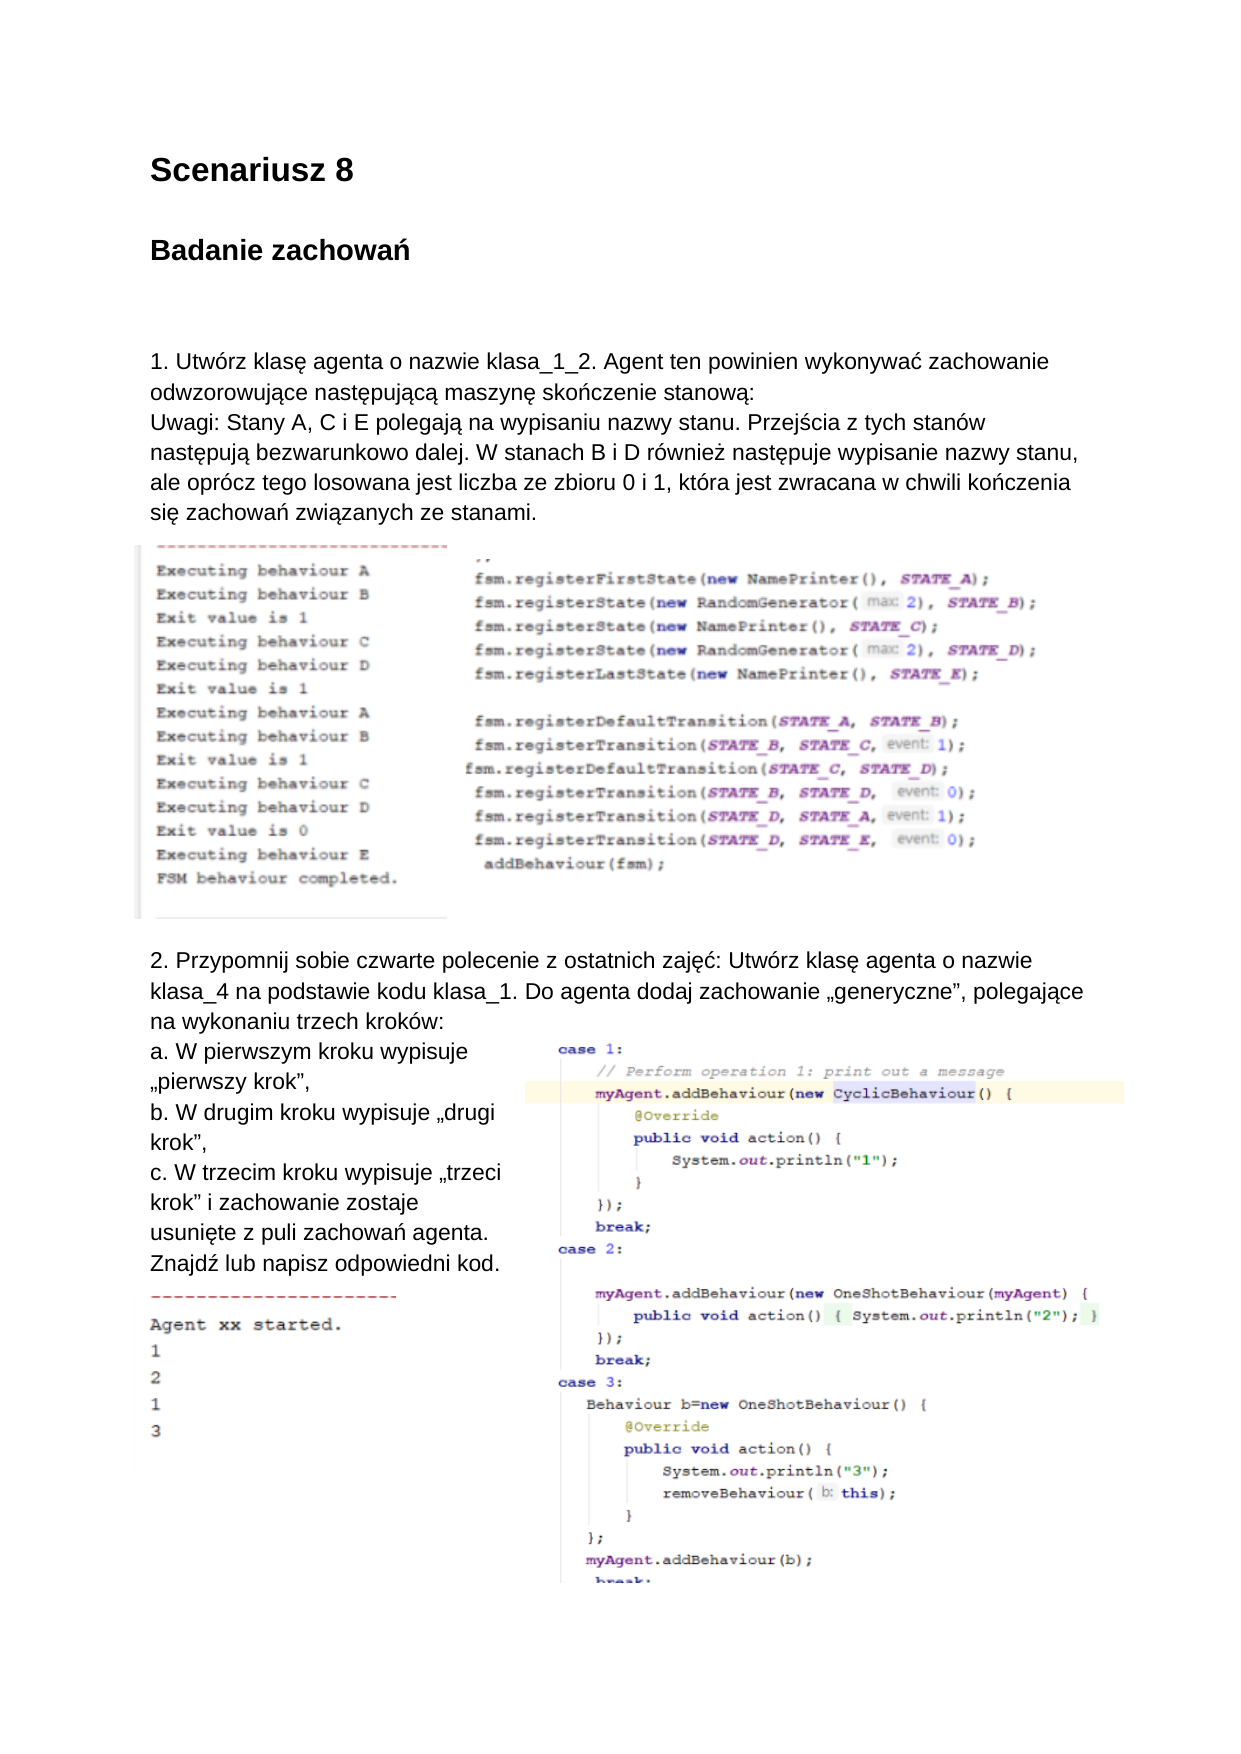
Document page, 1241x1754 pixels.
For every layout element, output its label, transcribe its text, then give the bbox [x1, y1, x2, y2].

picture [465, 559, 1061, 884]
picture [525, 1039, 1125, 1583]
text 1. Utwórz klasę agenta o nazwie klasa_1_2. Agent ten powinien wykonywać zachowanie odwzorowujące następującą maszynę skończenie stanową: [150, 348, 1090, 405]
picture [134, 545, 447, 919]
text a. W pierwszym kroku wypisuje „pierwszy krok”, [150, 1038, 1090, 1095]
text Uwagi: Stany A, C i E polegają na wypisaniu nazwy stanu. Przejścia z tych stanów następują bezwarunkowo dalej. W stanach B i D również następuje wypisanie nazwy stanu, ale oprócz tego losowana jest liczba ze zbioru 0 i 1, która jest zwracana w chwili kończenia się zachowań związanych ze stanami. [150, 409, 1090, 526]
text b. W drugim kroku wypisuje „drugi krok”, [150, 1098, 525, 1155]
text c. W trzecim kroku wypisuje „trzeci krok” i zachowanie zostaje usunięte z puli zachowań agenta. Znajdź lub napisz odpowiedni kod. [150, 1159, 525, 1276]
text 2. Przypomnij sobie czwarte polecenie z ostatnich zajęć: Utwórz klasę agenta o nazwie klasa_4 na podstawie kodu klasa_1. Do agenta dodaj zachowanie „generyczne”, polegające na wykonaniu trzech kroków: [150, 947, 1090, 1034]
text Scenariusz 8 [150, 150, 1090, 188]
picture [134, 1295, 397, 1472]
text Badanie zachowań [150, 233, 1090, 266]
